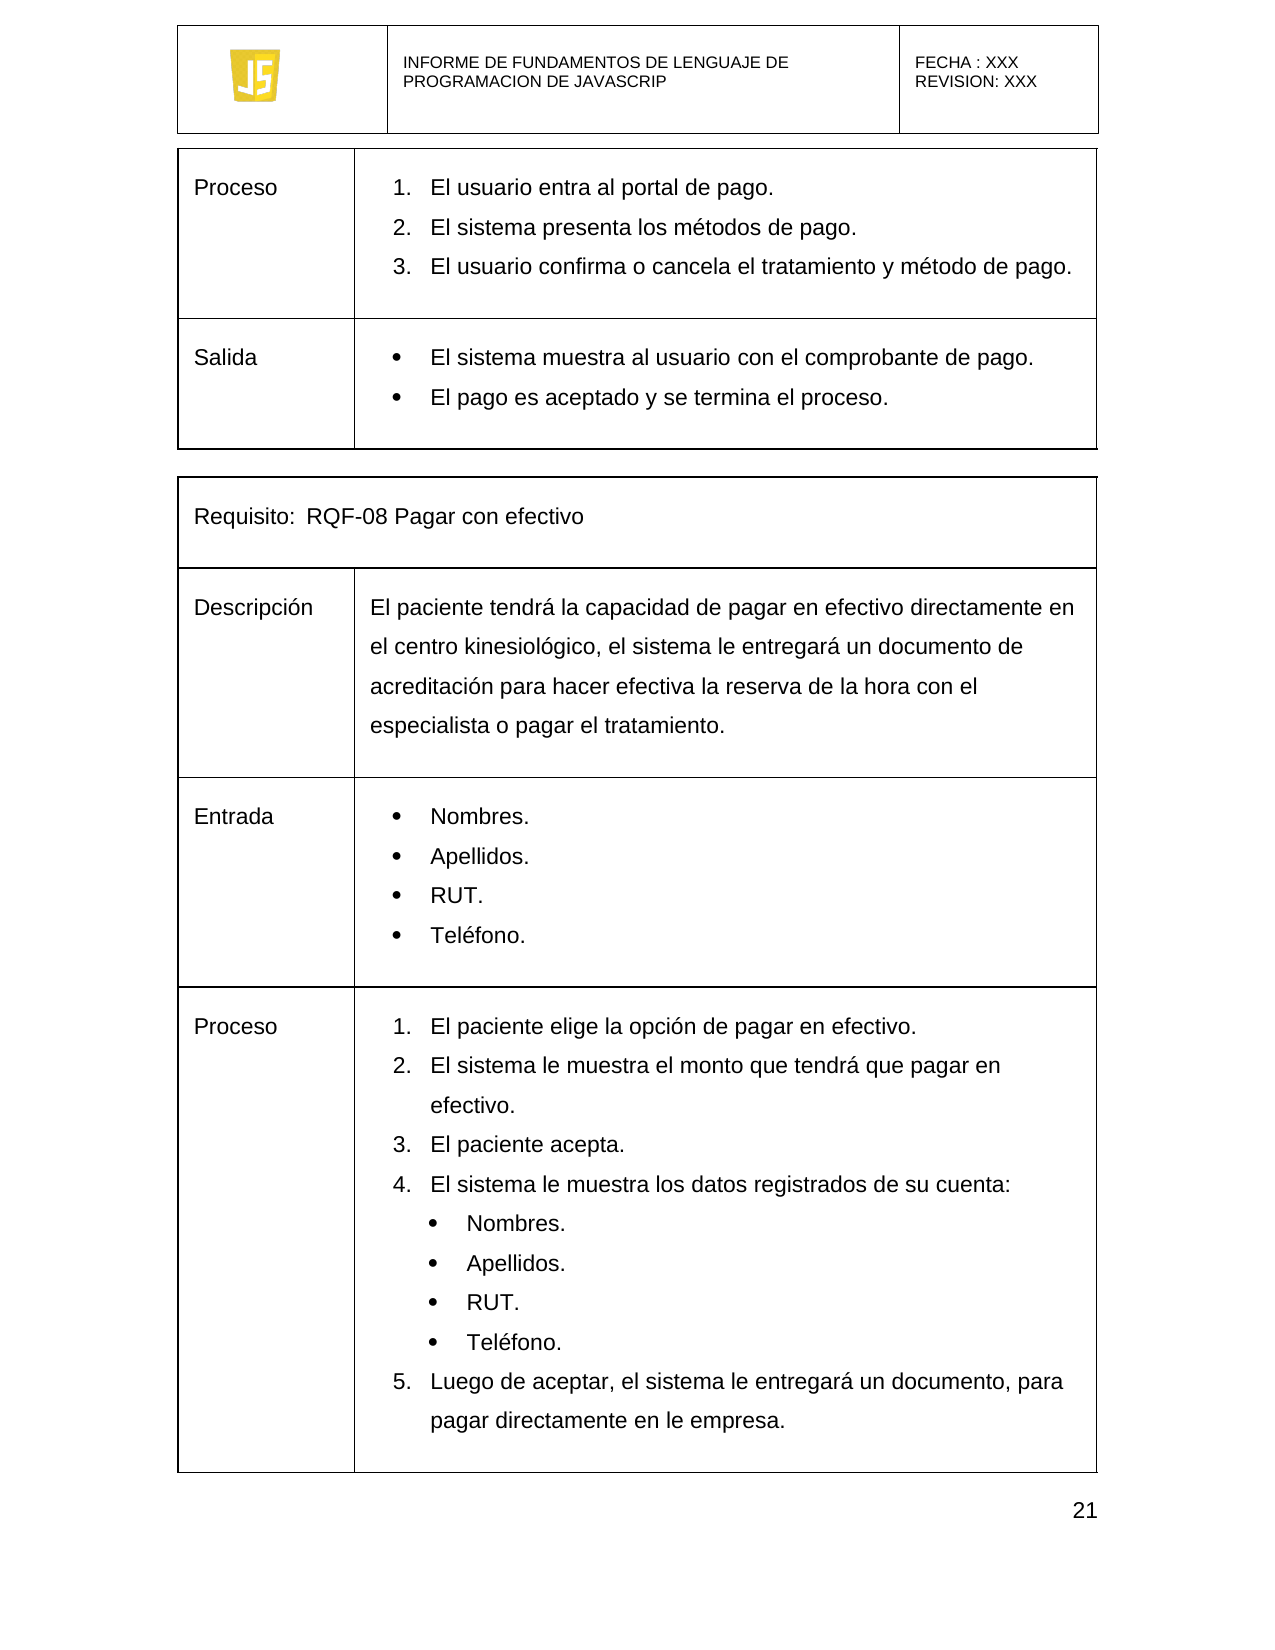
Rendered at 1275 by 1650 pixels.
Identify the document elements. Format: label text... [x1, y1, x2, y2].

table_cell El paciente tendrá la capacidad de pagar en efectivo directamente en el centro kinesiológico, el sistema le entregará un documento de acreditación para hacer efectiva la reserva de la hora con el especialista o pagar el tratamiento. [355, 569, 1096, 777]
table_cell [355, 988, 1096, 1472]
picture [217, 33, 293, 109]
table_cell Nombres. Apellidos. RUT. Teléfono. [355, 778, 1096, 986]
table_header Requisito: RQF-08 Pagar con efectivo [179, 478, 1096, 567]
table_cell Proceso [179, 988, 354, 1472]
table_cell Entrada [179, 778, 354, 986]
table_cell El sistema muestra al usuario con el comprobante de pago. El pago es aceptado y se termina el proceso. [355, 319, 1096, 448]
table_cell Descripción [179, 569, 354, 777]
table_cell El usuario entra al portal de pago. El sistema presenta los métodos de pago. El usuario confirma o cancela el tratamiento y método de pago. [355, 149, 1096, 318]
table_cell Proceso [179, 149, 354, 318]
table_cell Salida [179, 319, 354, 448]
